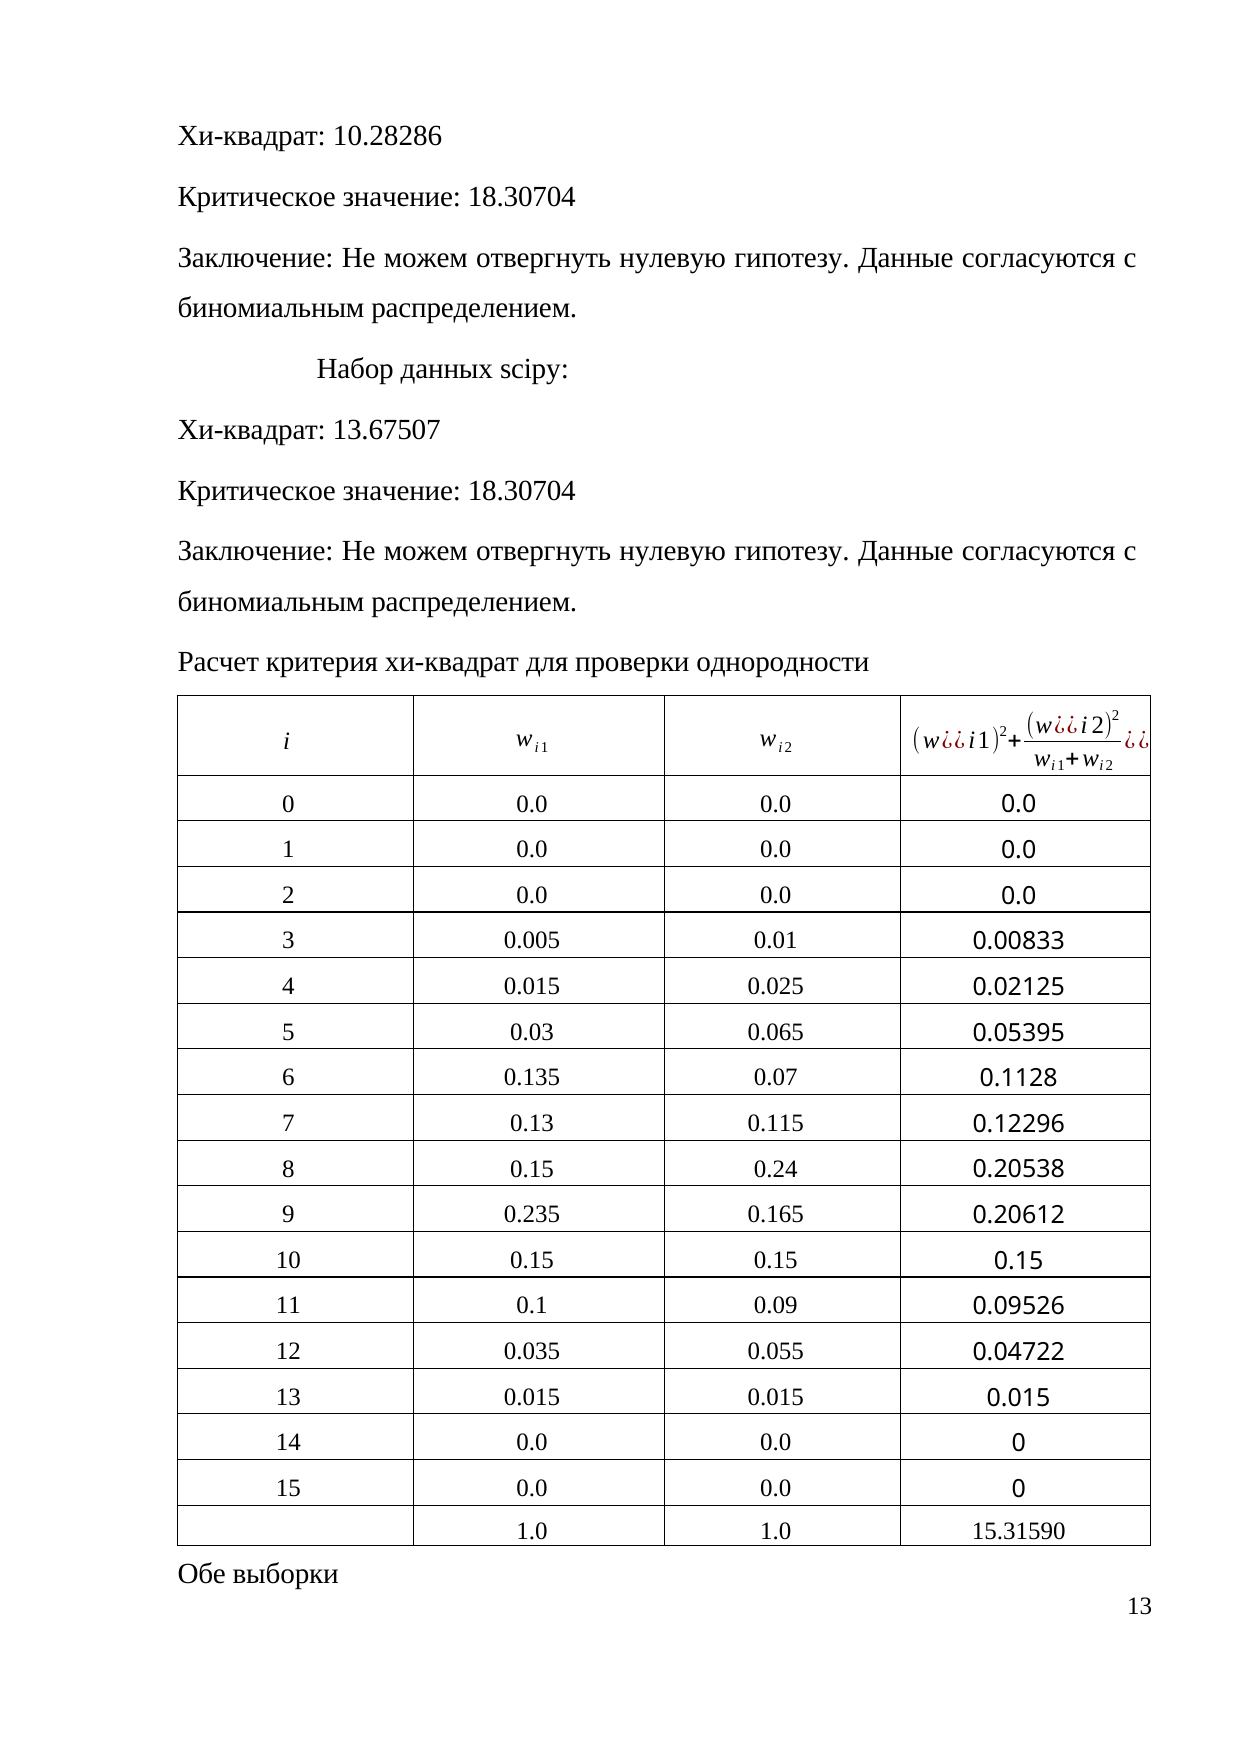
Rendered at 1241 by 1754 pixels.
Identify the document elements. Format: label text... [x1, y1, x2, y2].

text Заключение: Не можем отвергнуть нулевую гипотезу. Данные согласуются с биномиальным распределением. [177, 533, 1137, 617]
table_cell 0.015 [665, 1369, 900, 1413]
table_cell 9 [178, 1186, 413, 1231]
table_cell 0.1128 [901, 1049, 1150, 1094]
table_cell 0.20612 [901, 1186, 1150, 1231]
table_cell 0.0 [901, 776, 1150, 820]
text Обе выборки [177, 1556, 1137, 1590]
table_header [901, 696, 1150, 774]
table_cell 0.165 [665, 1186, 900, 1231]
table_cell 0.24 [665, 1141, 900, 1185]
table_cell 0.0 [901, 821, 1150, 866]
text Расчет критерия хи-квадрат для проверки однородности [177, 644, 1137, 678]
table_cell 15.31590 [901, 1506, 1150, 1545]
table_cell 0.015 [414, 958, 664, 1003]
table_header i [178, 696, 413, 774]
table_cell 0.20538 [901, 1141, 1150, 1185]
table_cell 0.0 [901, 867, 1150, 911]
table_cell 0.09526 [901, 1278, 1150, 1322]
table_cell 0.05395 [901, 1004, 1150, 1048]
table_cell 0.0 [414, 1414, 664, 1459]
table_cell 0.0 [665, 867, 900, 911]
table_cell 0.07 [665, 1049, 900, 1094]
table_cell 14 [178, 1414, 413, 1459]
table_cell 0.01 [665, 913, 900, 957]
table_cell 12 [178, 1323, 413, 1368]
table_cell 0.235 [414, 1186, 664, 1231]
text Критическое значение: 18.30704 [177, 179, 1137, 212]
table_cell 1.0 [414, 1506, 664, 1545]
table_cell 4 [178, 958, 413, 1003]
table_cell 0.00833 [901, 913, 1150, 957]
table_cell 0.065 [665, 1004, 900, 1048]
table_cell 0.0 [414, 1460, 664, 1504]
table_cell 1 [178, 821, 413, 866]
table_header [414, 696, 664, 774]
table_cell 7 [178, 1095, 413, 1139]
text Заключение: Не можем отвергнуть нулевую гипотезу. Данные согласуются с биномиальным распределением. [177, 240, 1137, 324]
table_cell 13 [178, 1369, 413, 1413]
table_cell [178, 1506, 413, 1545]
table_cell 0.13 [414, 1095, 664, 1139]
table_cell 0.15 [901, 1232, 1150, 1276]
table_cell 0.15 [414, 1141, 664, 1185]
table_cell 0.0 [665, 821, 900, 866]
table_cell 0.12296 [901, 1095, 1150, 1139]
table_cell 0.0 [414, 867, 664, 911]
table_cell 0.015 [414, 1369, 664, 1413]
table_cell 0 [178, 776, 413, 820]
table_cell 0.04722 [901, 1323, 1150, 1368]
text Хи-квадрат: 10.28286 [177, 118, 1137, 152]
table_cell 0 [901, 1460, 1150, 1504]
table_cell 5 [178, 1004, 413, 1048]
table_cell 0.025 [665, 958, 900, 1003]
table_cell 0.005 [414, 913, 664, 957]
text Набор данных scipy: [177, 351, 1137, 384]
table_header [665, 696, 900, 774]
table_cell 0 [901, 1414, 1150, 1459]
table_cell 0.09 [665, 1278, 900, 1322]
table_cell 0.15 [665, 1232, 900, 1276]
table_cell 0.015 [901, 1369, 1150, 1413]
table_cell 15 [178, 1460, 413, 1504]
table_cell 3 [178, 913, 413, 957]
table_cell 0.15 [414, 1232, 664, 1276]
table_cell 0.0 [665, 776, 900, 820]
table_cell 0.02125 [901, 958, 1150, 1003]
table_cell 0.035 [414, 1323, 664, 1368]
table_cell 0.0 [665, 1460, 900, 1504]
text Критическое значение: 18.30704 [177, 473, 1137, 506]
table_cell 0.1 [414, 1278, 664, 1322]
table_cell 0.115 [665, 1095, 900, 1139]
table_cell 10 [178, 1232, 413, 1276]
table_cell 0.055 [665, 1323, 900, 1368]
table_cell 2 [178, 867, 413, 911]
table_cell 1.0 [665, 1506, 900, 1545]
text Хи-квадрат: 13.67507 [177, 412, 1137, 445]
table_cell 0.0 [665, 1414, 900, 1459]
table_cell 0.0 [414, 776, 664, 820]
table_cell 8 [178, 1141, 413, 1185]
table_cell 0.03 [414, 1004, 664, 1048]
table_cell 0.0 [414, 821, 664, 866]
table_cell 11 [178, 1278, 413, 1322]
table_cell 6 [178, 1049, 413, 1094]
table_cell 0.135 [414, 1049, 664, 1094]
